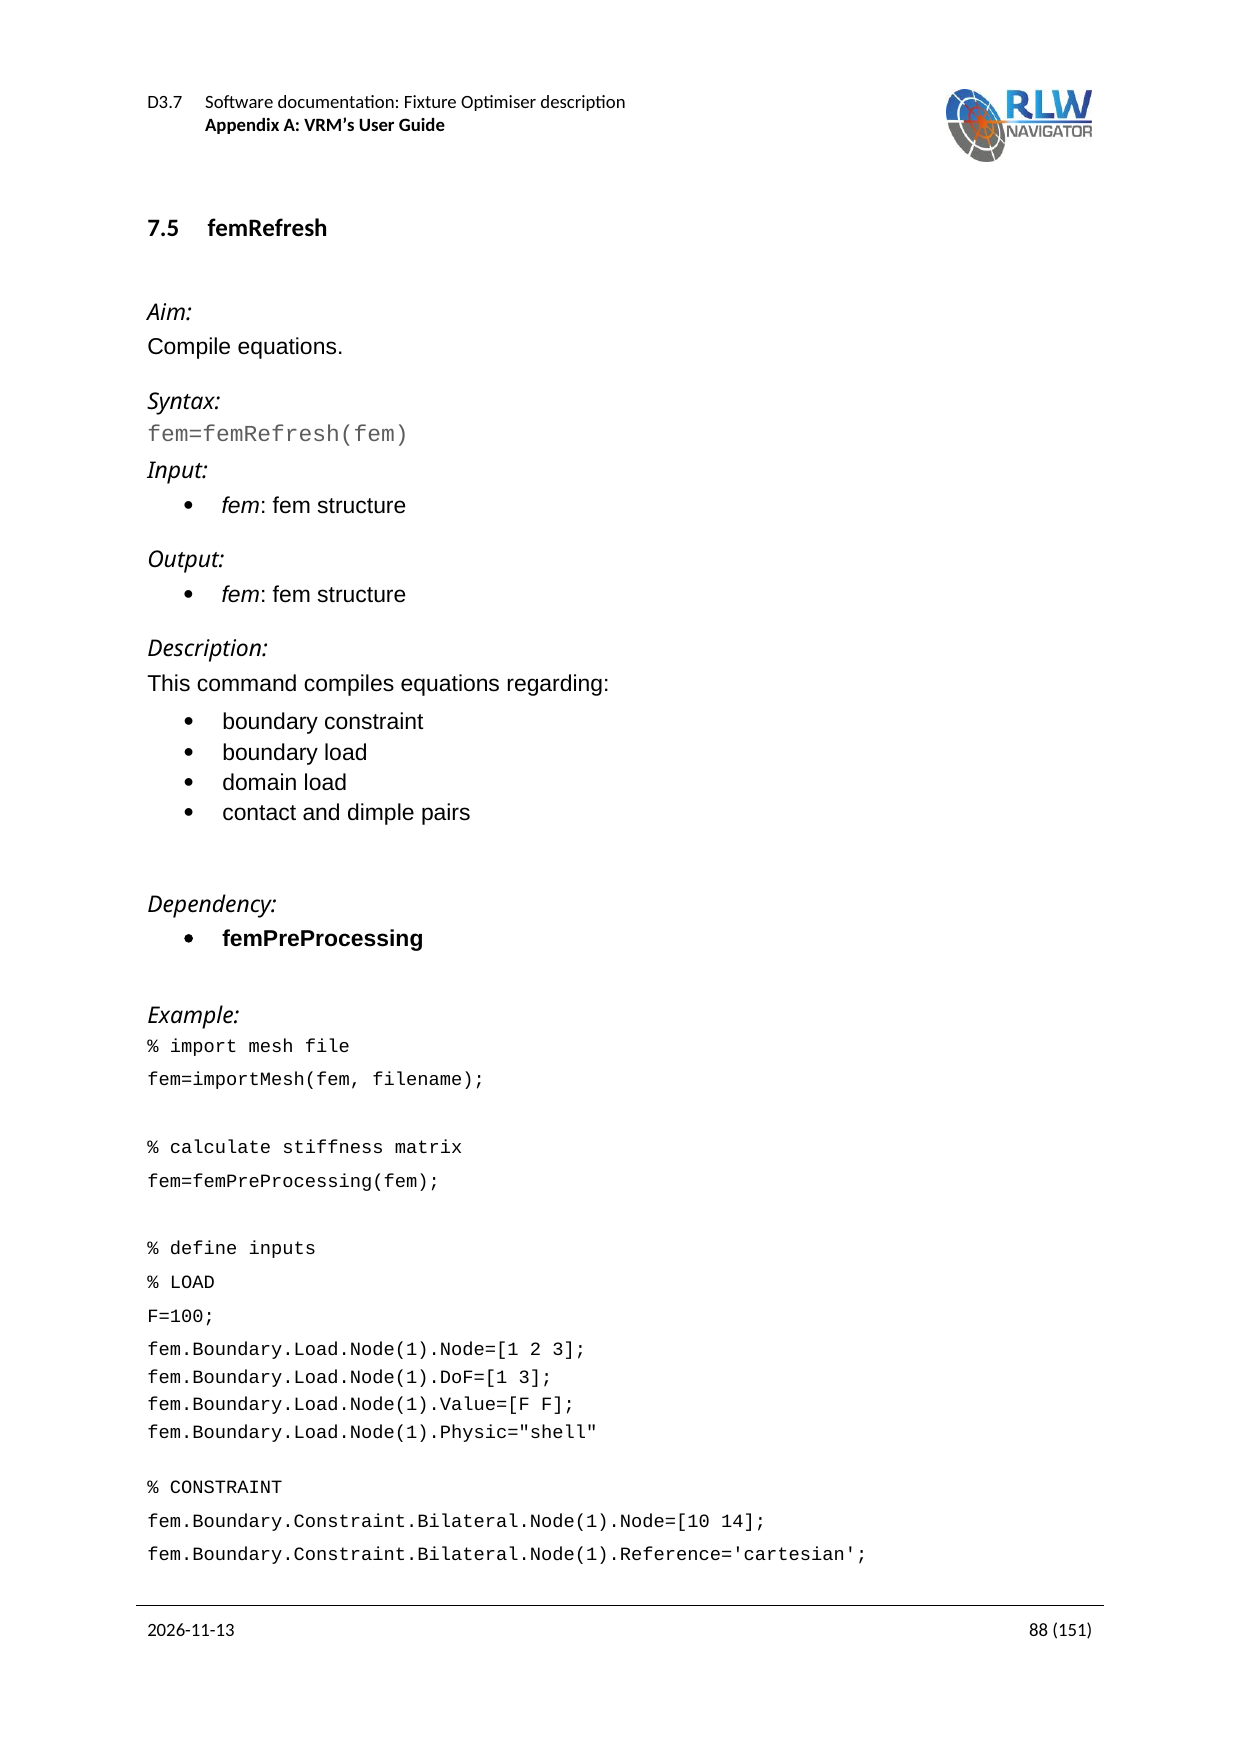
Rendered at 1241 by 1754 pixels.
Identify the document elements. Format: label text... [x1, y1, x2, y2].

text Aim: [147, 296, 1093, 327]
text This command compiles equations regarding: [147, 669, 1093, 696]
text % LOAD [147, 1273, 1093, 1294]
text fem=femRefresh(fem) [147, 422, 1093, 448]
text fem.Boundary.Constraint.Bilateral.Node(1).Node=[10 14]; [147, 1511, 1093, 1533]
list fem: fem structure [184, 492, 1093, 518]
subtitle femRefresh [147, 212, 1093, 243]
text % calculate stiffness matrix [147, 1138, 1093, 1159]
text Output: [147, 543, 1093, 574]
text Description: [147, 632, 1093, 663]
text fem=importMesh(fem, filename); [147, 1070, 1093, 1091]
list boundary load [184, 738, 1093, 765]
picture [946, 89, 1092, 162]
text fem.Boundary.Load.Node(1).Node=[1 2 3]; [147, 1340, 1093, 1361]
text Syntax: [147, 384, 1093, 416]
list contact and dimple pairs [184, 799, 1093, 825]
text % import mesh file [147, 1036, 1093, 1058]
text Input: [147, 454, 1093, 486]
list boundary constraint [184, 708, 1093, 735]
text Example: [147, 999, 1093, 1030]
text fem.Boundary.Load.Node(1).DoF=[1 3]; [147, 1368, 1093, 1389]
text F=100; [147, 1306, 1093, 1328]
text % define inputs [147, 1239, 1093, 1260]
list femPreProcessing [184, 925, 1093, 951]
text fem.Boundary.Load.Node(1).Value=[F F]; [147, 1395, 1093, 1416]
text fem=femPreProcessing(fem); [147, 1171, 1093, 1193]
text Compile equations. [147, 333, 1093, 359]
list domain load [184, 769, 1093, 795]
text Dependency: [147, 887, 1093, 919]
text % CONSTRAINT [147, 1478, 1093, 1499]
text fem.Boundary.Constraint.Bilateral.Node(1).Reference='cartesian'; [147, 1545, 1093, 1566]
list fem: fem structure [184, 581, 1093, 607]
text fem.Boundary.Load.Node(1).Physic="shell" [147, 1423, 1093, 1444]
